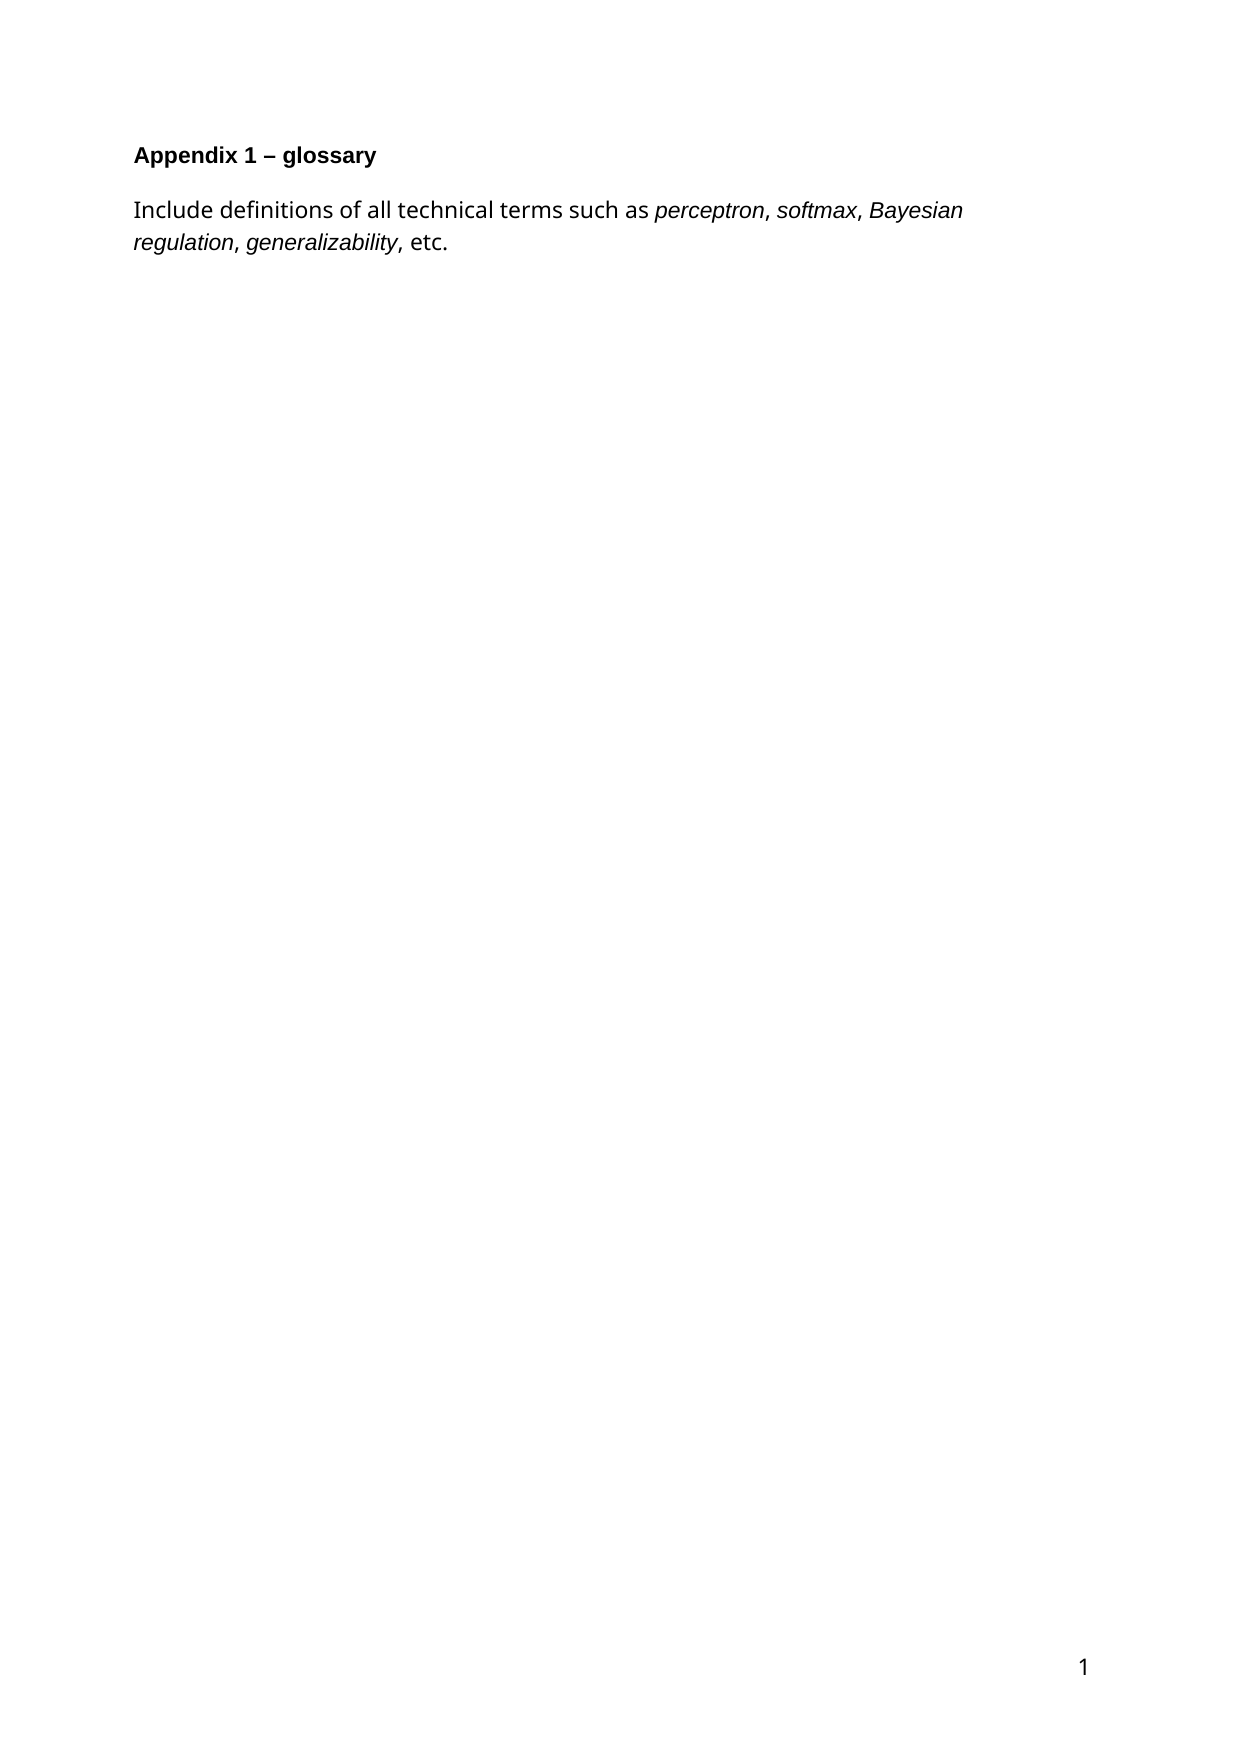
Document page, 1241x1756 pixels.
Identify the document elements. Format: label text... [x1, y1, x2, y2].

subtitle Appendix 1 – glossary [133, 142, 1103, 168]
text Include definitions of all technical terms such as perceptron, softmax, Bayesian regulation, generalizability, etc. [133, 194, 1049, 257]
